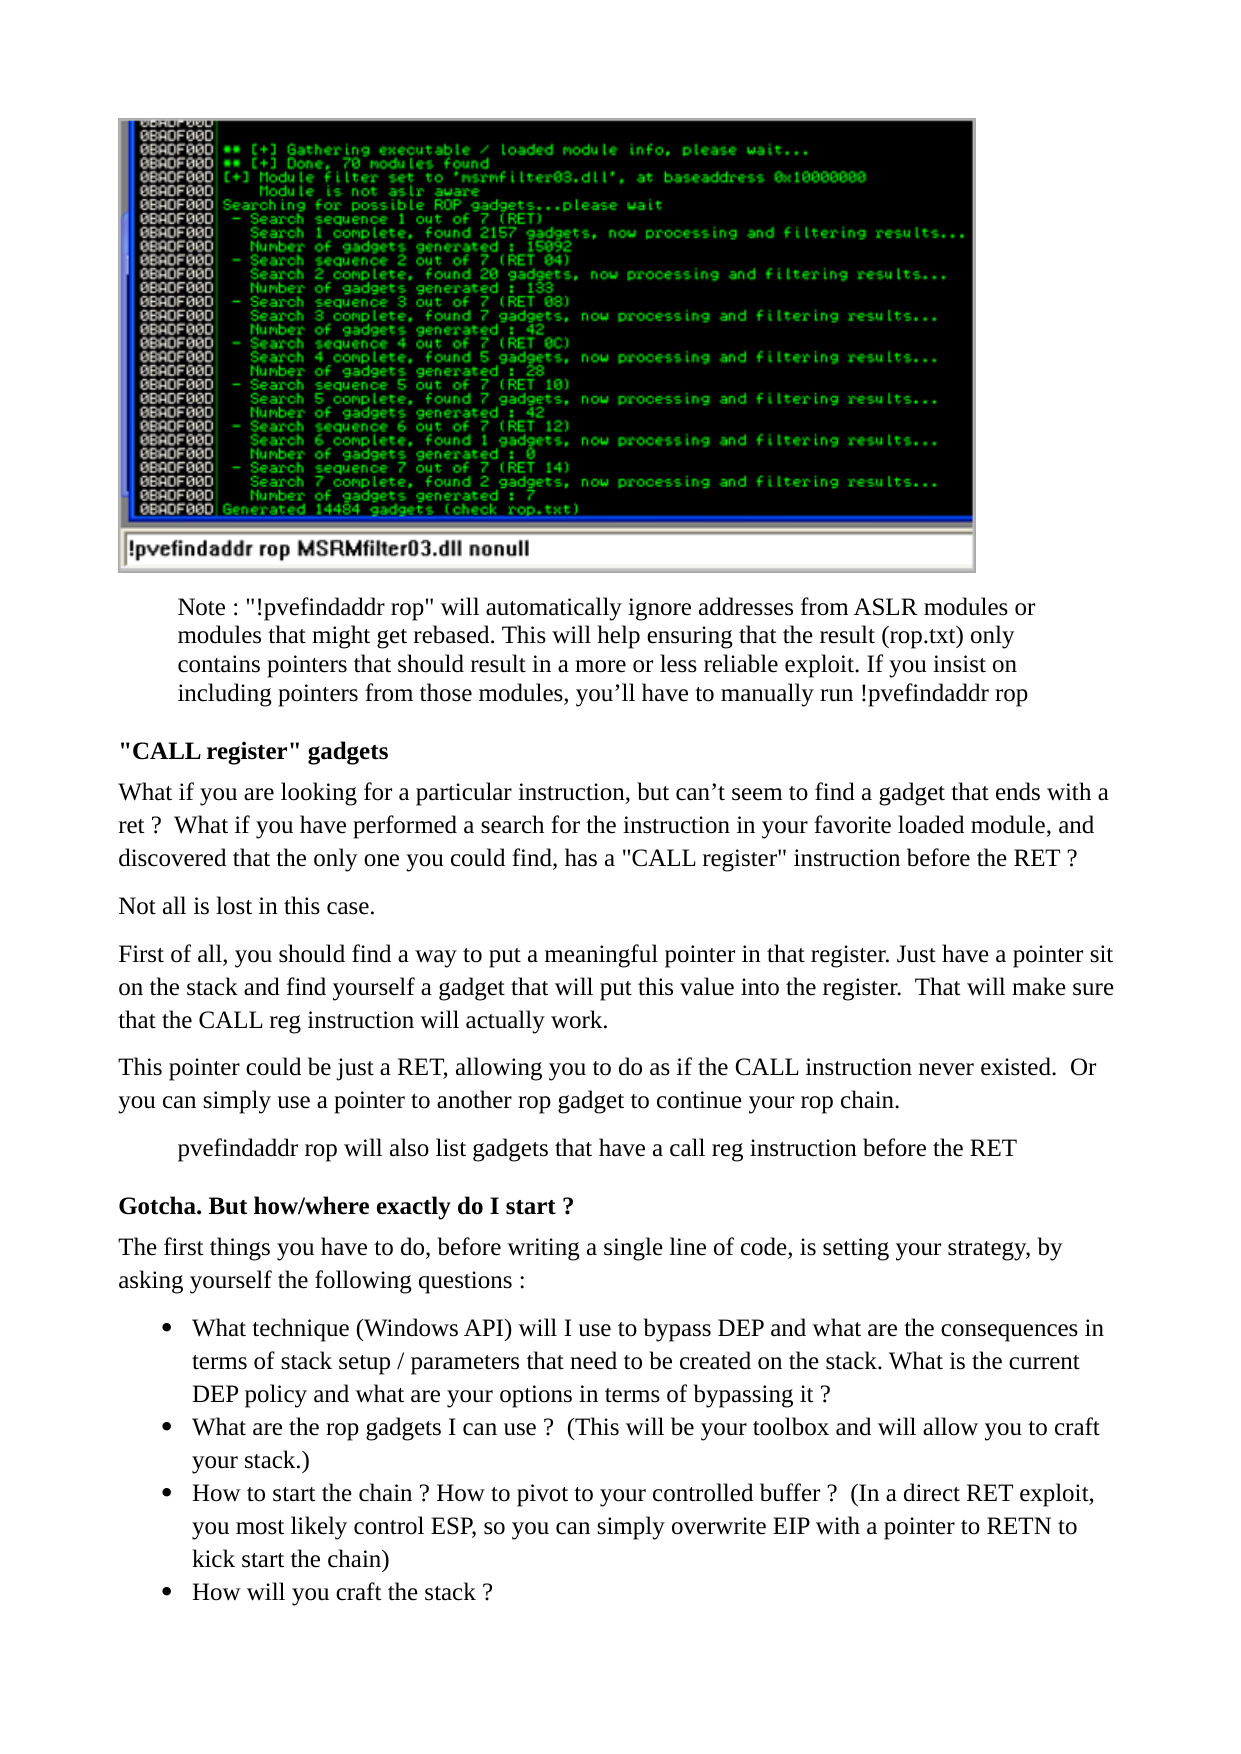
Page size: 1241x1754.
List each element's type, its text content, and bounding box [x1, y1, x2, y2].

text pvefindaddr rop will also list gadgets that have a call reg instruction before the RET [177, 1133, 1063, 1162]
text What if you are looking for a particular instruction, but can’t seem to find a gadget that ends with a ret ? What if you have performed a search for the instruction in your favorite loaded module, and discovered that the only one you could find, has a "CALL register" instruction before the RET ? [118, 777, 1122, 872]
text The first things you have to do, before writing a single line of code, is setting your strategy, by asking yourself the following questions : [118, 1232, 1122, 1294]
text Not all is lost in this case. [118, 891, 1122, 920]
subtitle "CALL register" gadgets [118, 736, 1122, 765]
list How will you craft the stack ? [162, 1577, 1122, 1606]
list What technique (Windows API) will I use to bypass DEP and what are the consequences in terms of stack setup / parameters that need to be created on the stack. What is the current DEP policy and what are your options in terms of bypassing it ? [162, 1313, 1122, 1408]
picture [118, 118, 976, 573]
list What are the rop gadgets I can use ? (This will be your toolbox and will allow you to craft your stack.) [162, 1412, 1122, 1474]
text This pointer could be just a RET, allowing you to do as if the CALL instruction never existed. Or you can simply use a pointer to another rop gadget to continue your rop chain. [118, 1052, 1122, 1114]
list How to start the chain ? How to pivot to your controlled buffer ? (In a direct RET exploit, you most likely control ESP, so you can simply overwrite EIP with a pointer to RETN to kick start the chain) [162, 1478, 1122, 1573]
text Note : "!pvefindaddr rop" will automatically ignore addresses from ASLR modules or modules that might get rebased. This will help ensuring that the result (rop.txt) only contains pointers that should result in a more or less reliable exploit. If you insist on including pointers from those modules, you’ll have to manually run !pvefindaddr rop [177, 592, 1063, 707]
subtitle Gotcha. But how/where exactly do I start ? [118, 1191, 1122, 1220]
text First of all, you should find a way to put a meaningful pointer in that register. Just have a pointer sit on the stack and find yourself a gadget that will put this value into the register. That will make sure that the CALL reg instruction will actually work. [118, 939, 1122, 1033]
